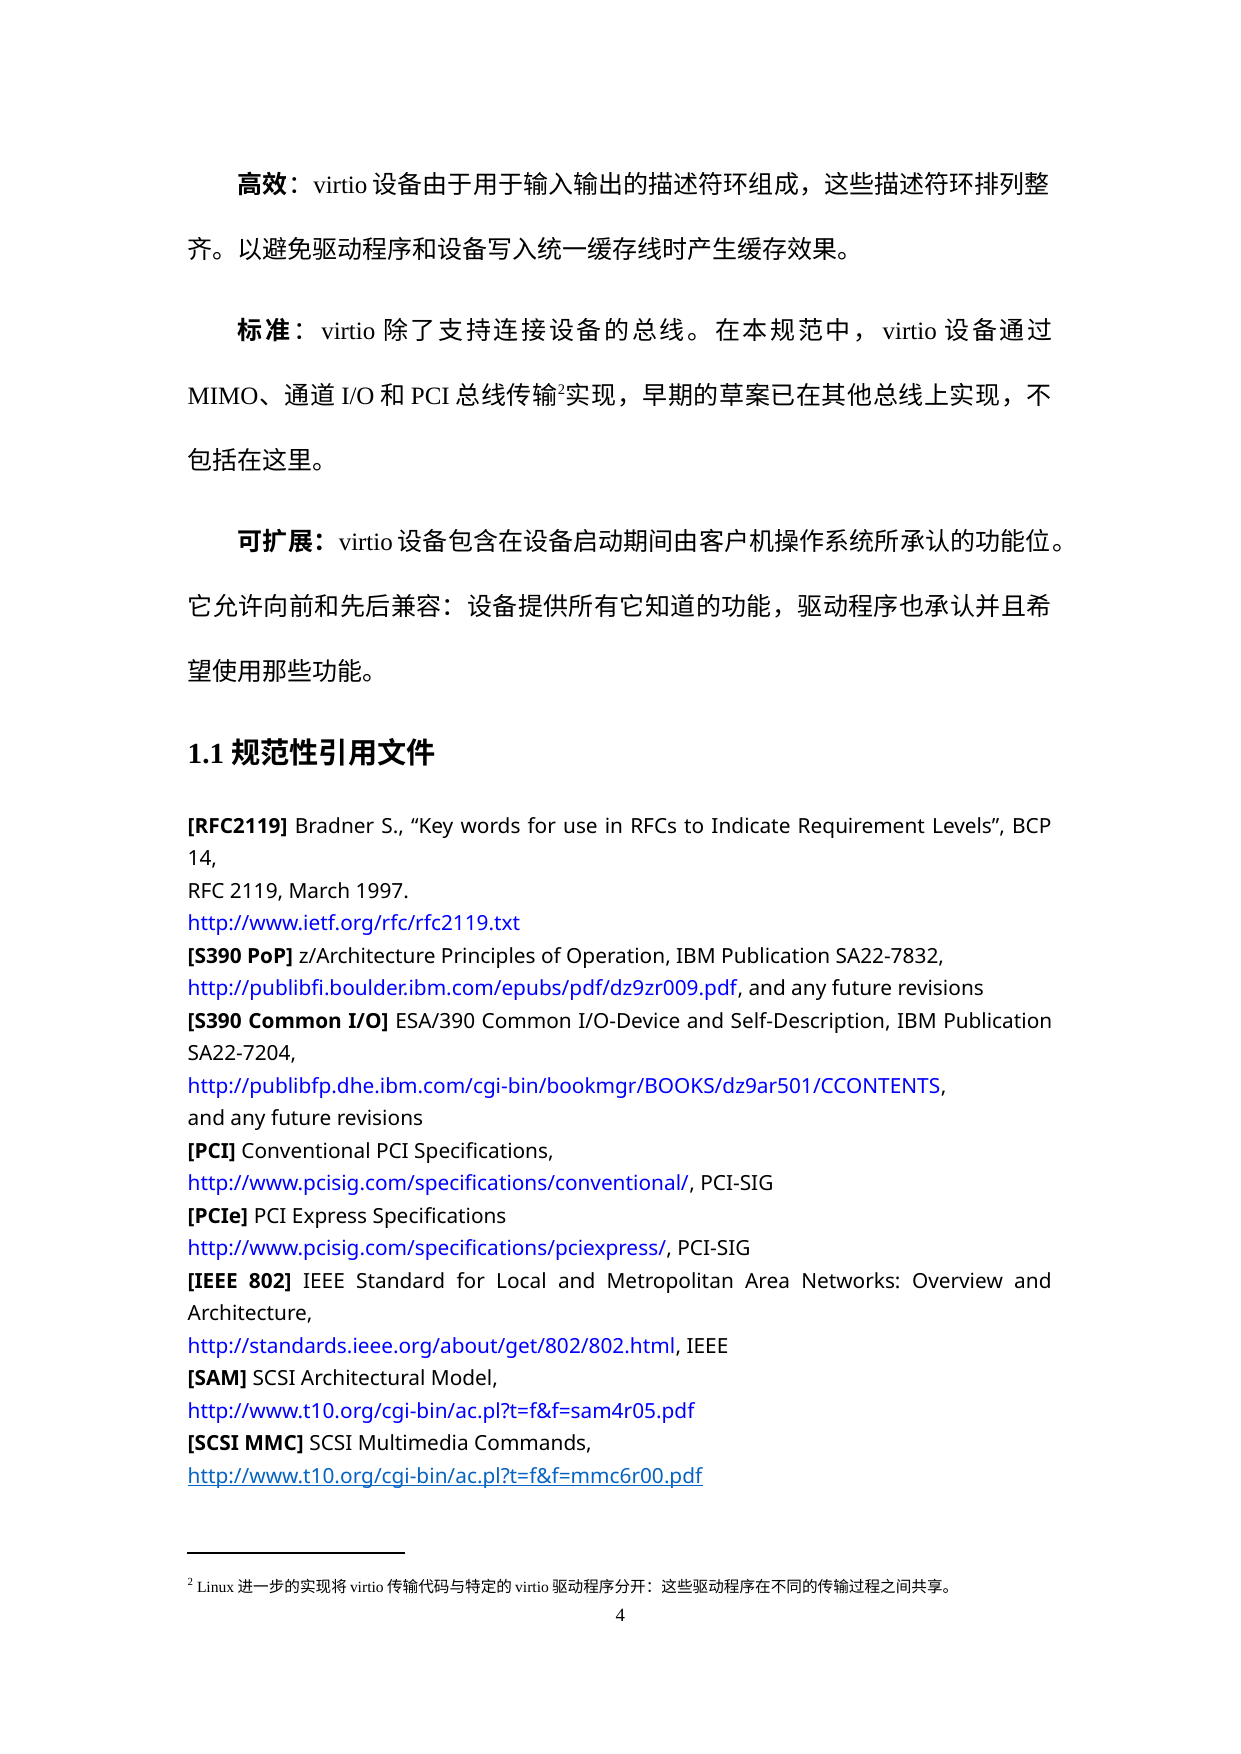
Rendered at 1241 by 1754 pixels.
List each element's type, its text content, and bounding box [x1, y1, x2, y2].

text 高效：virtio设备由于用于输入输出的描述符环组成，这些描述符环排列整齐。以避免驱动程序和设备写入统一缓存线时产生缓存效果。 [187, 150, 1053, 280]
text [RFC2119] Bradner S., “Key words for use in RFCs to Indicate Requirement Levels”, BCP 14, RFC 2119, March 1997. http://www.ietf.org/rfc/rfc2119.txt [S390 PoP] z/Architecture Principles of Operation, IBM Publication SA22-7832, http://publibfi.boulder.ibm.com/epubs/pdf/dz9zr009.pdf, and any future revisions [S390 Common I/O] ESA/390 Common I/O-Device and Self-Description, IBM Publication SA22-7204, http://publibfp.dhe.ibm.com/cgi-bin/bookmgr/BOOKS/dz9ar501/CCONTENTS, and any future revisions [PCI] Conventional PCI Specifications, http://www.pcisig.com/specifications/conventional/, PCI-SIG [PCIe] PCI Express Specifications http://www.pcisig.com/specifications/pciexpress/, PCI-SIG [IEEE 802] IEEE Standard for Local and Metropolitan Area Networks: Overview and Architecture, http://standards.ieee.org/about/get/802/802.html, IEEE [187, 809, 1053, 1361]
text 可扩展：virtio设备包含在设备启动期间由客户机操作系统所承认的功能位。它允许向前和先后兼容：设备提供所有它知道的功能，驱动程序也承认并且希望使用那些功能。 [187, 507, 1053, 702]
text [SAM] SCSI Architectural Model, http://www.t10.org/cgi-bin/ac.pl?t=f&f=sam4r05.pdf [SCSI MMC] SCSI Multimedia Commands, http://www.t10.org/cgi-bin/ac.pl?t=f&f=mmc6r00.pdf [187, 1361, 1053, 1491]
text 标准：virtio除了支持连接设备的总线。在本规范中，virtio设备通过MIMO、通道I/O和PCI总线传输实现，早期的草案已在其他总线上实现，不包括在这里。 [187, 296, 1053, 491]
subtitle 1.1 规范性引用文件 [187, 719, 1053, 784]
